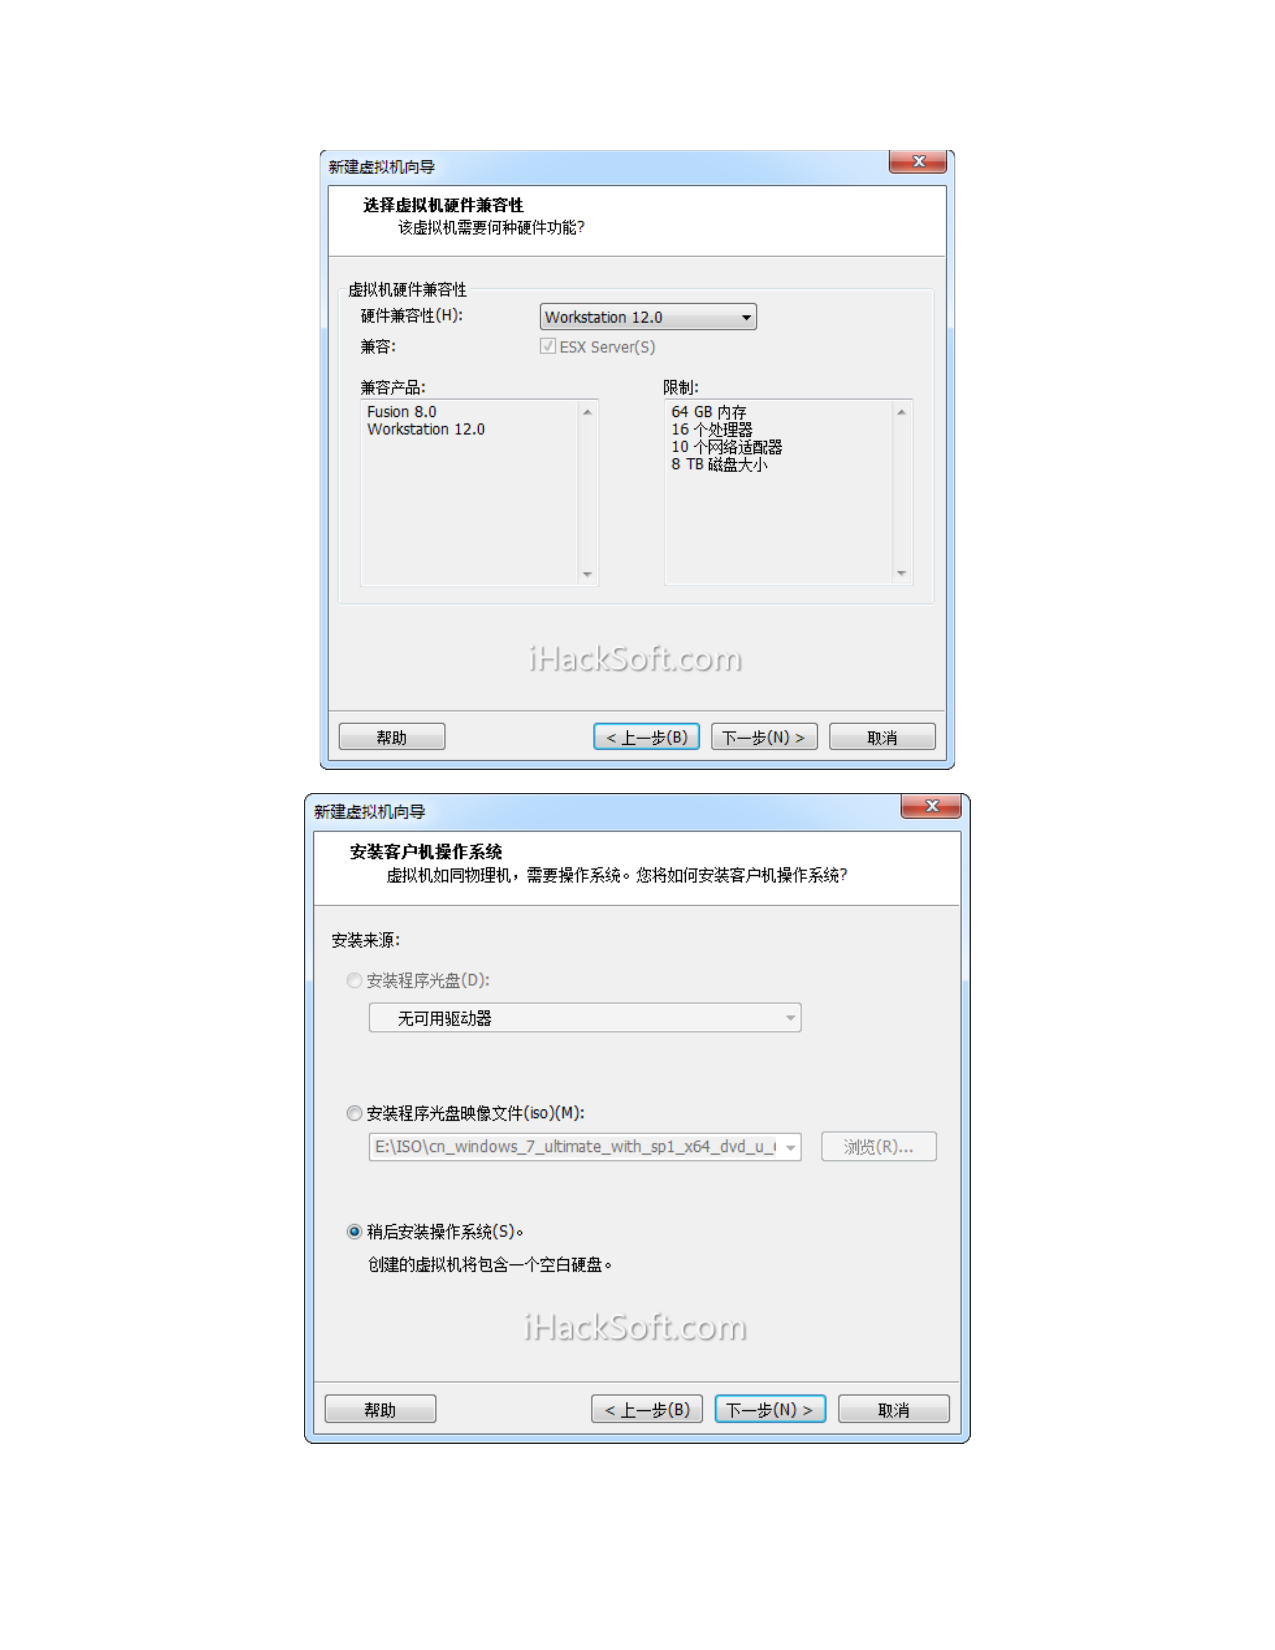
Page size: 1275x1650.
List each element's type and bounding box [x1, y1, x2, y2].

picture [319, 150, 956, 770]
picture [304, 793, 971, 1444]
